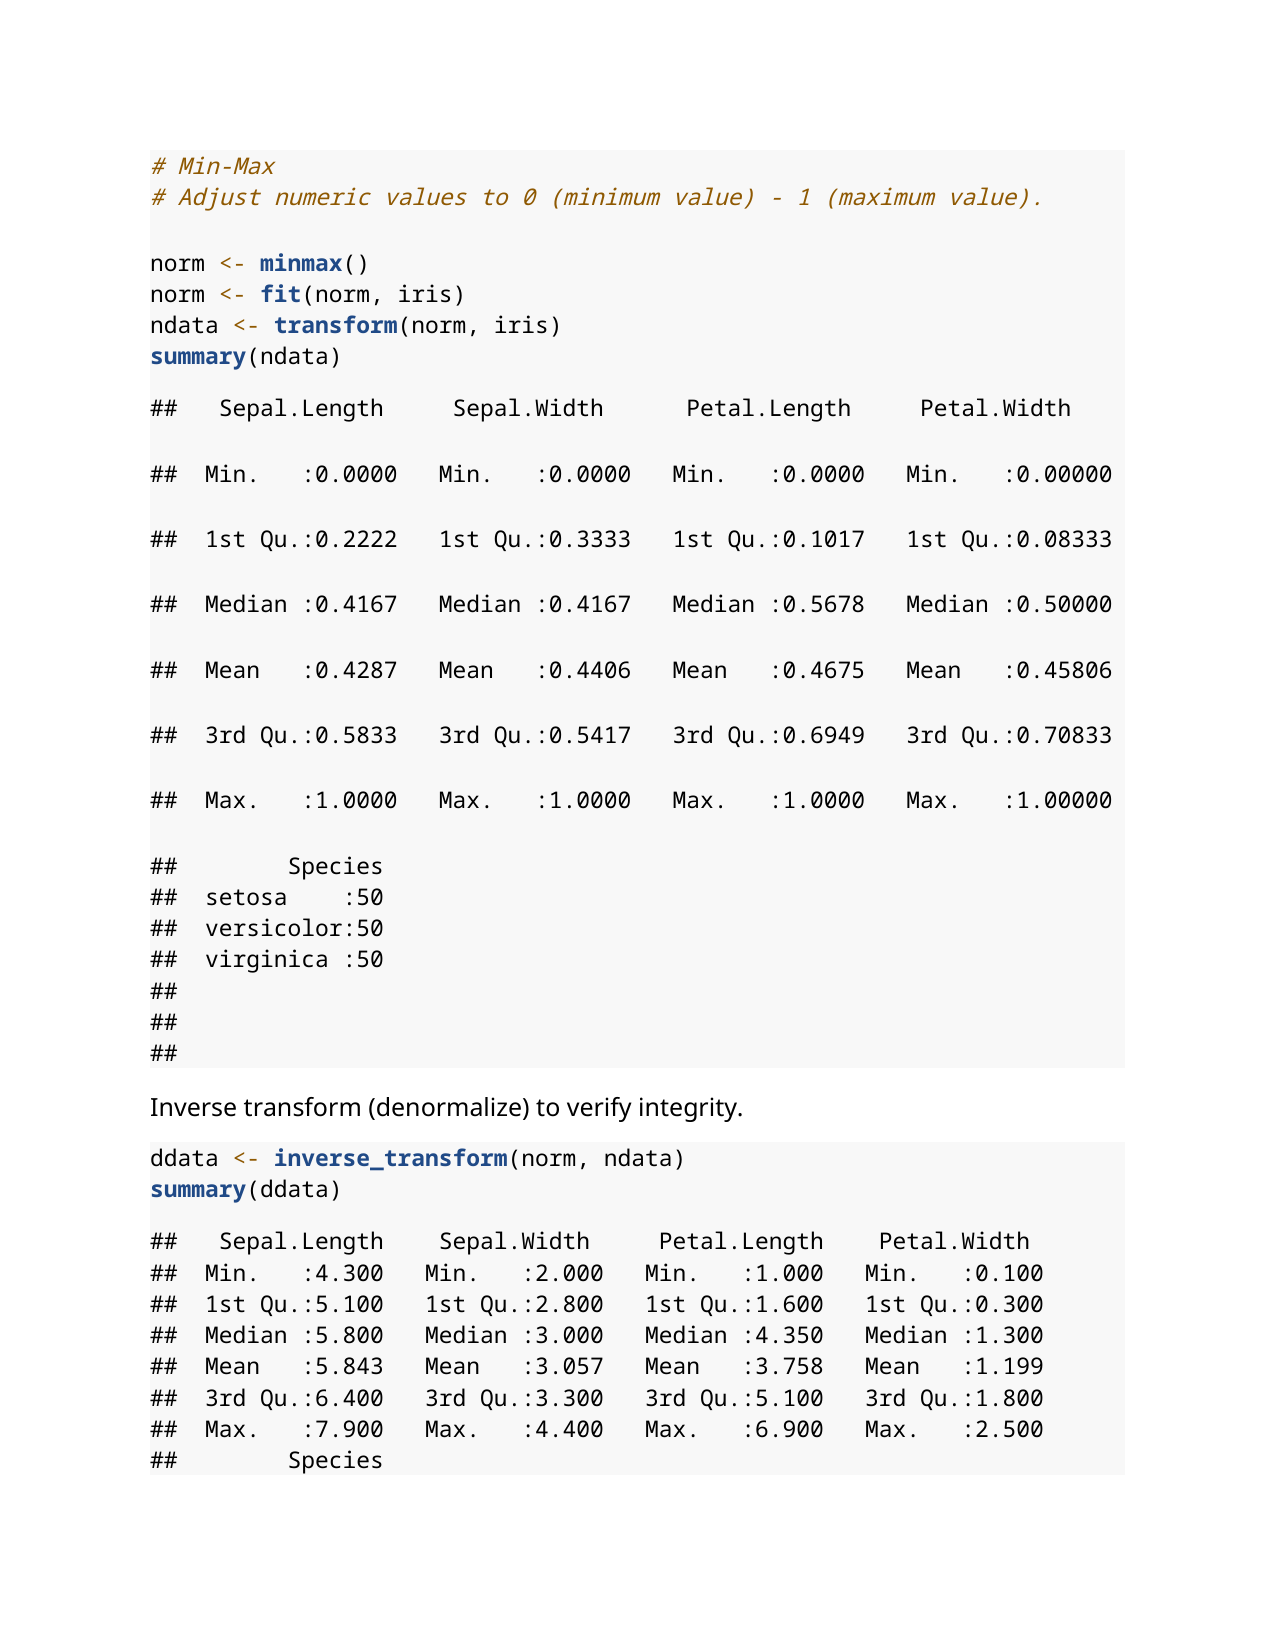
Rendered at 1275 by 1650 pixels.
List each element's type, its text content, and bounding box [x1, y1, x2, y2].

text ddata <- inverse_transform(norm, ndata) summary(ddata) [342, 1142, 1125, 1204]
text Inverse transform (denormalize) to verify integrity. [150, 1089, 1125, 1123]
text ## Sepal.Length Sepal.Width Petal.Length Petal.Width ## Min. :0.0000 Min. :0.0000 Min. :0.0000 Min. :0.00000 ## 1st Qu.:0.2222 1st Qu.:0.3333 1st Qu.:0.1017 1st Qu.:0.08333 ## Median :0.4167 Median :0.4167 Median :0.5678 Median :0.50000 ## Mean :0.4287 Mean :0.4406 Mean :0.4675 Mean :0.45806 ## 3rd Qu.:0.5833 3rd Qu.:0.5417 3rd Qu.:0.6949 3rd Qu.:0.70833 ## Max. :1.0000 Max. :1.0000 Max. :1.0000 Max. :1.00000 ## Species ## setosa :50 ## versicolor:50 ## virginica :50 ## ## ## [150, 392, 1125, 1068]
